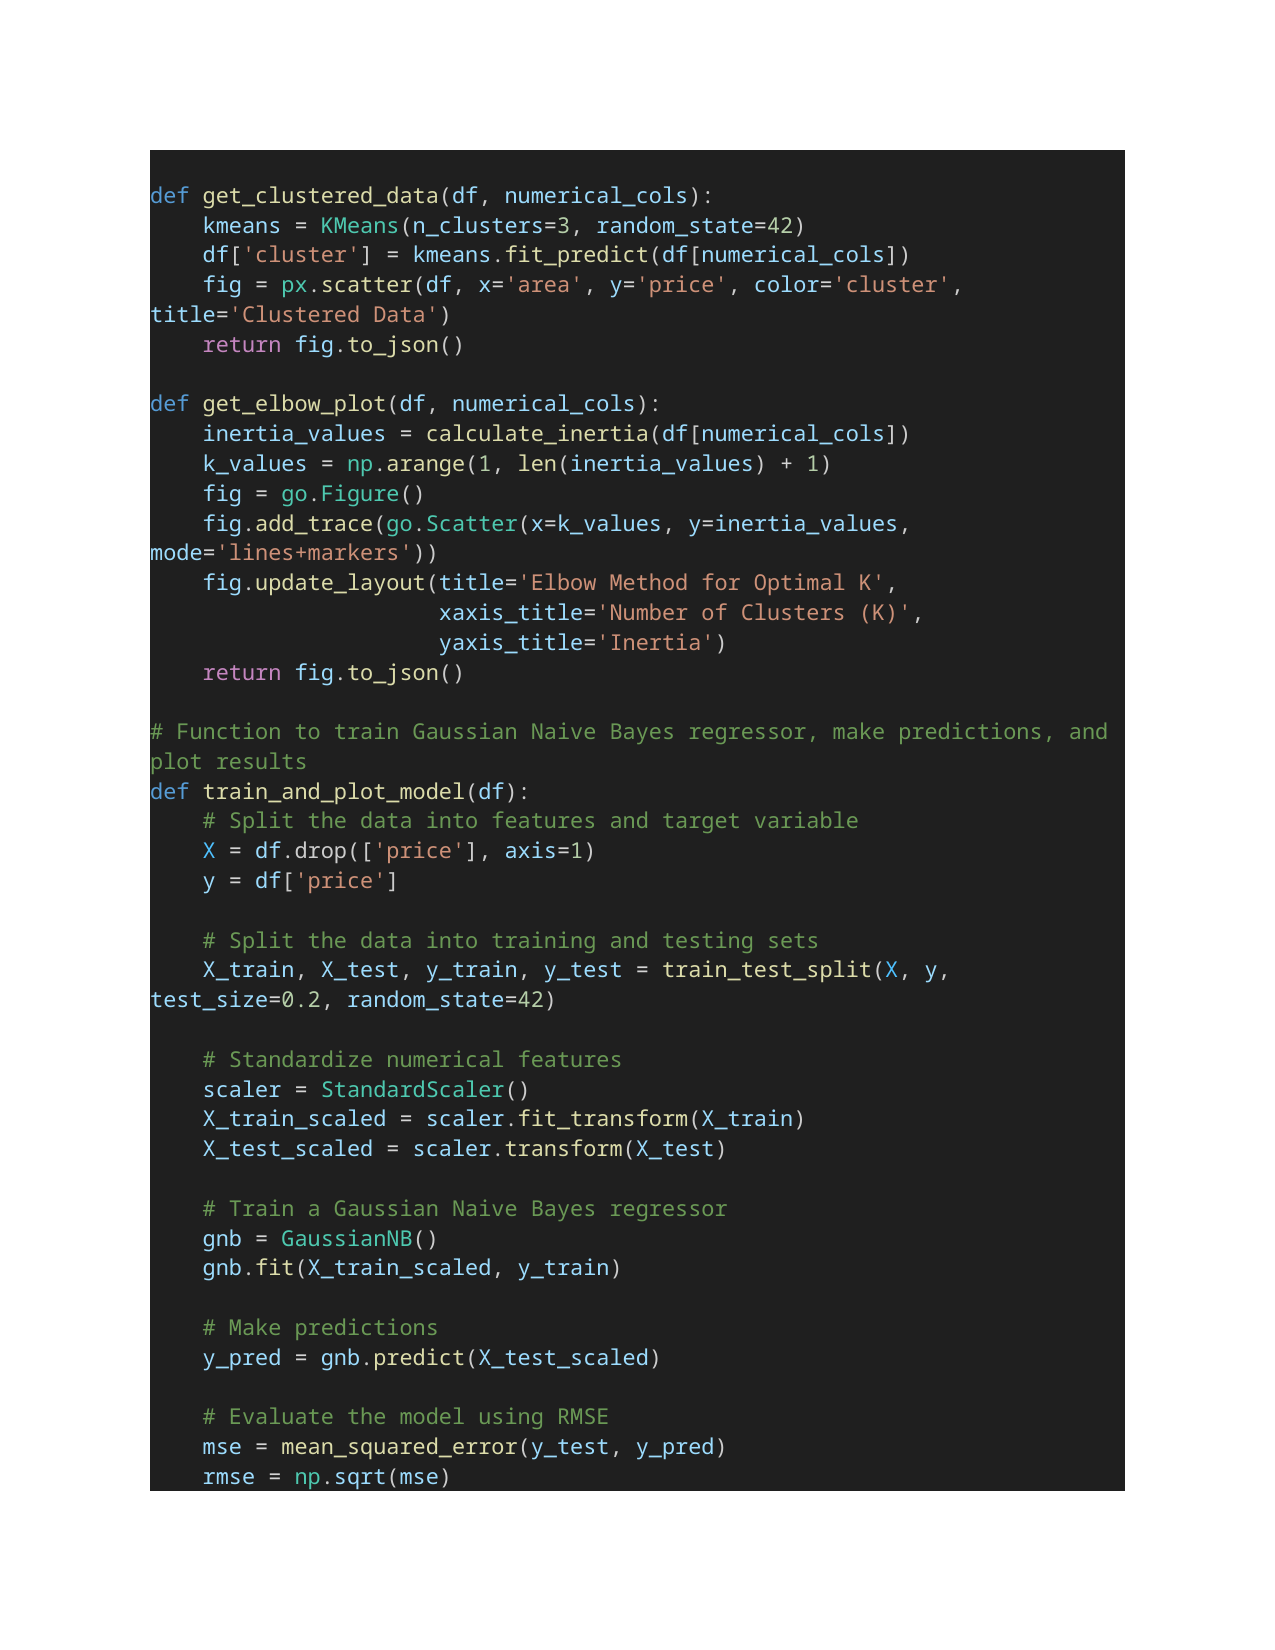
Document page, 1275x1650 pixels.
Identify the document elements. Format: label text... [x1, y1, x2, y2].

text return fig.to_json() [150, 329, 1125, 358]
text # Split the data into features and target variable [150, 805, 1125, 835]
text scaler = StandardScaler() [150, 1073, 1125, 1103]
text # Evaluate the model using RMSE [150, 1401, 1125, 1431]
text # Standardize numerical features [150, 1044, 1125, 1073]
text # Function to train Gaussian Naive Bayes regressor, make predictions, and plot results [150, 716, 1125, 776]
text gnb = GaussianNB() [150, 1222, 1125, 1252]
text # Make predictions [150, 1312, 1125, 1342]
text fig.add_trace(go.Scatter(x=k_values, y=inertia_values, mode='lines+markers')) [150, 507, 1125, 567]
text fig = go.Figure() [150, 478, 1125, 507]
text def train_and_plot_model(df): [150, 776, 1125, 805]
text # Split the data into training and testing sets [150, 924, 1125, 954]
text X_test_scaled = scaler.transform(X_test) [150, 1133, 1125, 1163]
text yaxis_title='Inertia') [150, 627, 1125, 656]
text X_train_scaled = scaler.fit_transform(X_train) [150, 1103, 1125, 1133]
text def get_elbow_plot(df, numerical_cols): [150, 388, 1125, 418]
text df['cluster'] = kmeans.fit_predict(df[numerical_cols]) [150, 239, 1125, 269]
text kmeans = KMeans(n_clusters=3, random_state=42) [150, 209, 1125, 239]
text X_train, X_test, y_train, y_test = train_test_split(X, y, test_size=0.2, random_state=42) [150, 954, 1125, 1014]
text y = df['price'] [150, 865, 1125, 895]
text rmse = np.sqrt(mse) [150, 1461, 1125, 1491]
text fig.update_layout(title='Elbow Method for Optimal K', [150, 567, 1125, 597]
text mse = mean_squared_error(y_test, y_pred) [150, 1431, 1125, 1461]
text y_pred = gnb.predict(X_test_scaled) [150, 1342, 1125, 1371]
text X = df.drop(['price'], axis=1) [150, 835, 1125, 865]
text k_values = np.arange(1, len(inertia_values) + 1) [150, 448, 1125, 478]
text def get_clustered_data(df, numerical_cols): [150, 180, 1125, 209]
text # Train a Gaussian Naive Bayes regressor [150, 1193, 1125, 1222]
text return fig.to_json() [150, 656, 1125, 686]
text fig = px.scatter(df, x='area', y='price', color='cluster', title='Clustered Data') [150, 269, 1125, 329]
text inertia_values = calculate_inertia(df[numerical_cols]) [150, 418, 1125, 448]
text xaxis_title='Number of Clusters (K)', [150, 597, 1125, 627]
text gnb.fit(X_train_scaled, y_train) [150, 1252, 1125, 1282]
